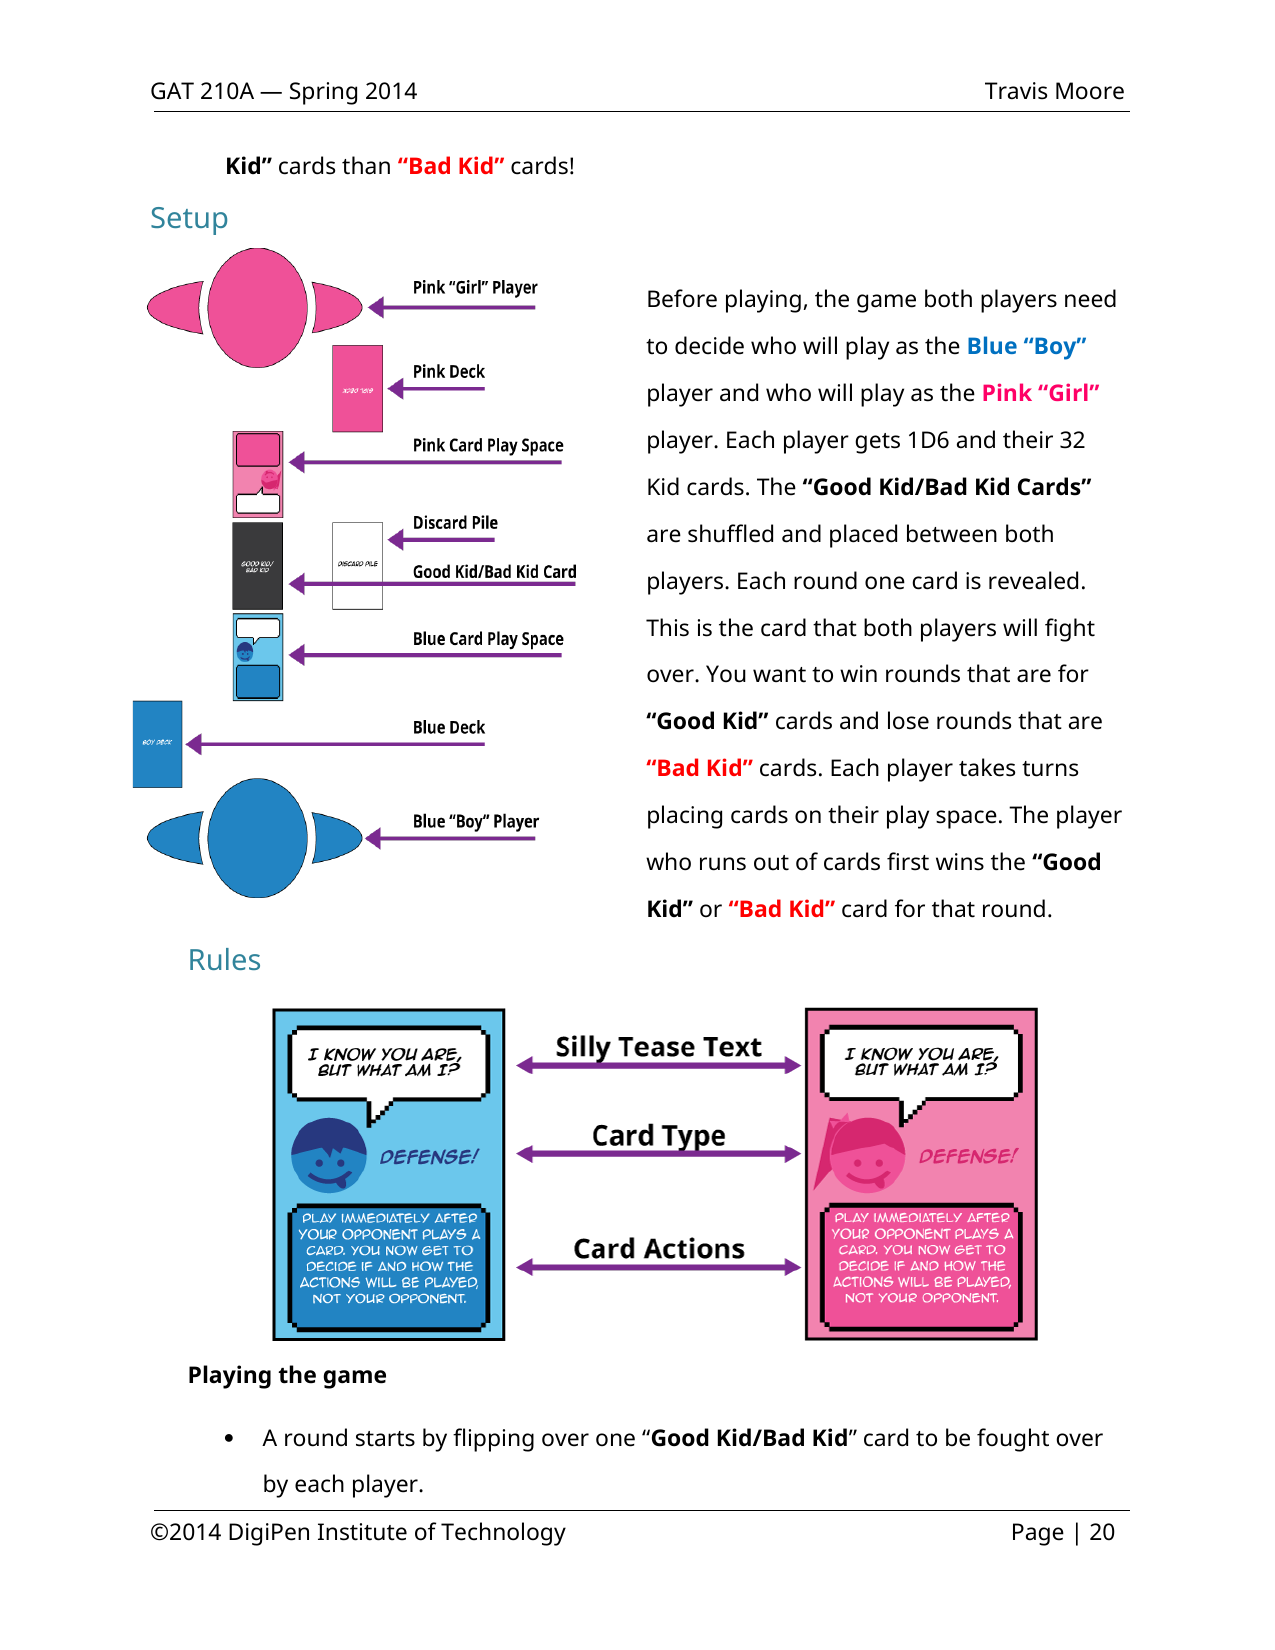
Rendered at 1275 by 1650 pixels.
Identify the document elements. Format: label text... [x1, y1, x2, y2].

text Rules [187, 940, 1125, 979]
text Setup [150, 197, 1125, 237]
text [225, 150, 1125, 181]
picture [269, 999, 1043, 1345]
text Playing the game [150, 1359, 1125, 1390]
list A round starts by flipping over one “Good Kid/Bad Kid” card to be fought over by each player. [225, 1421, 1125, 1499]
picture [132, 248, 590, 898]
